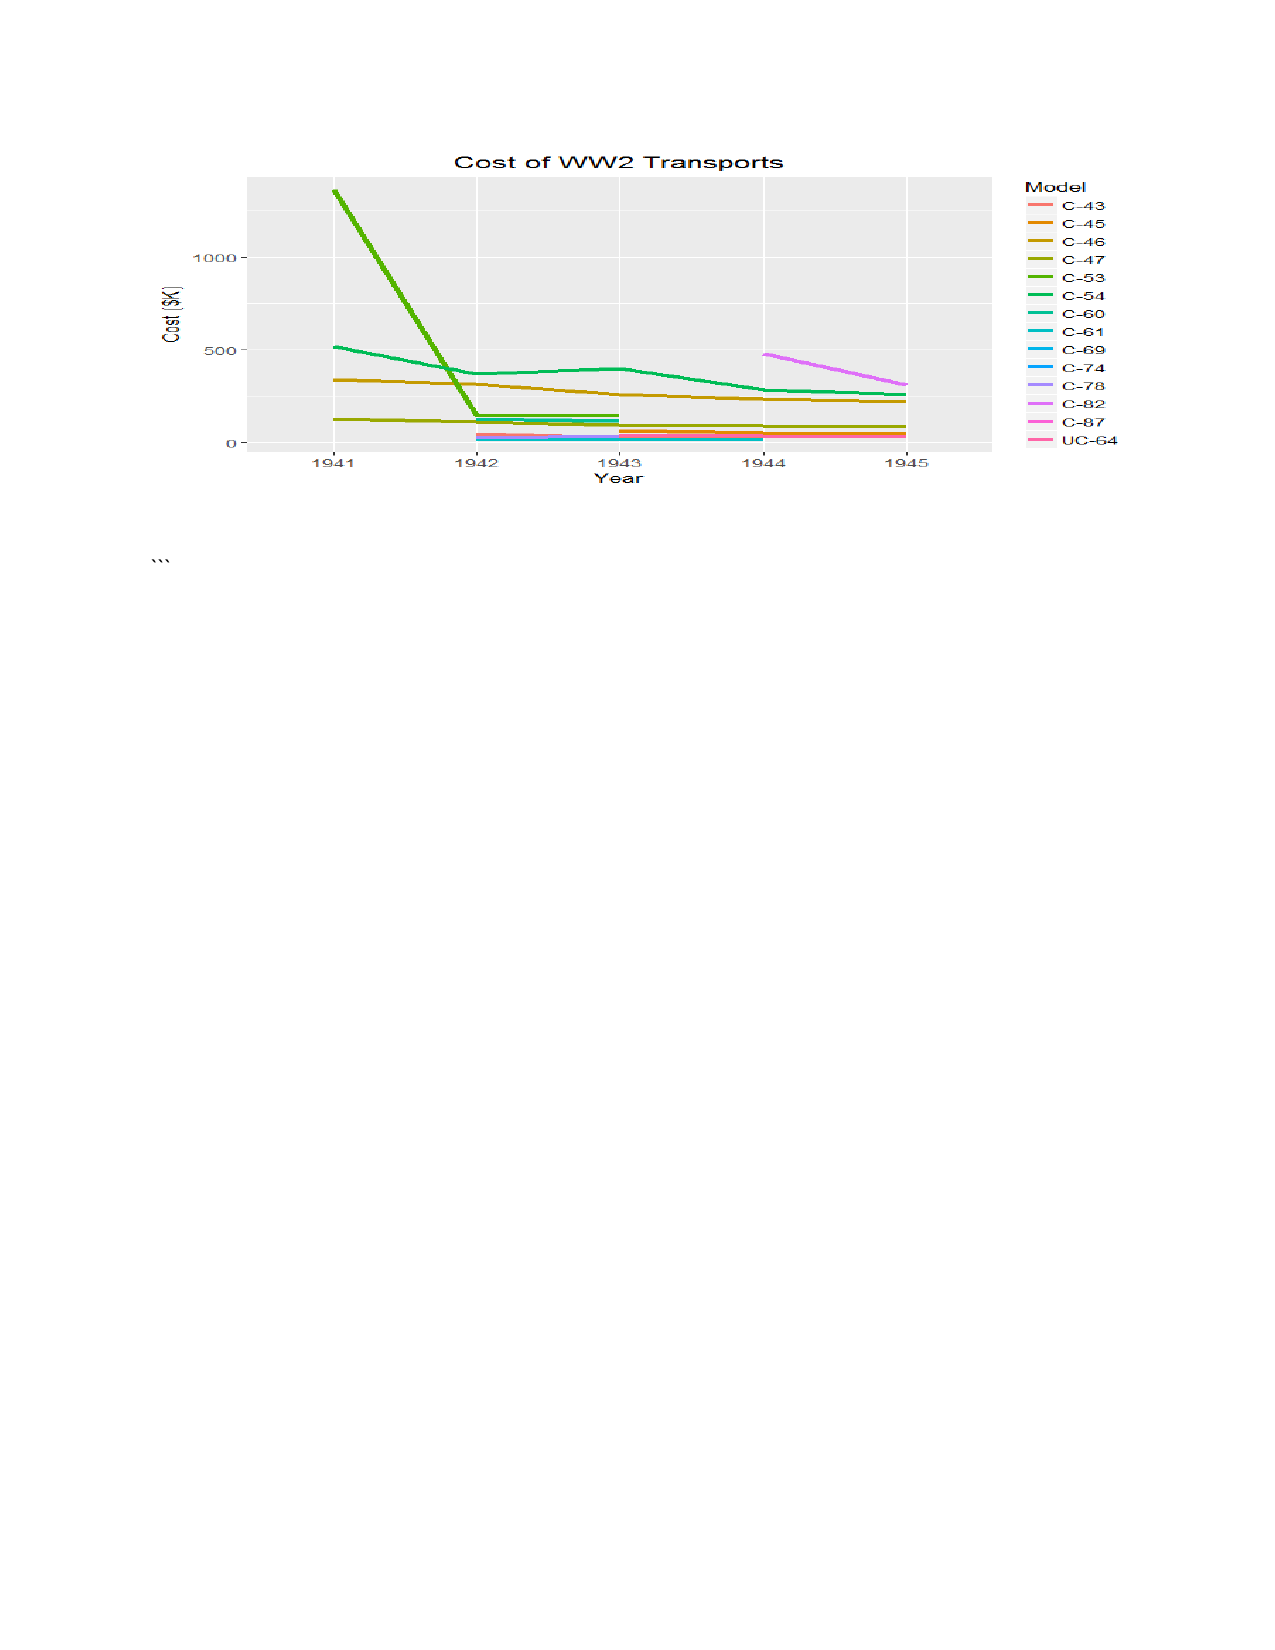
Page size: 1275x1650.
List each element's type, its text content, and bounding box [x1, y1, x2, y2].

text ``` [150, 553, 1125, 581]
picture [150, 150, 1140, 488]
